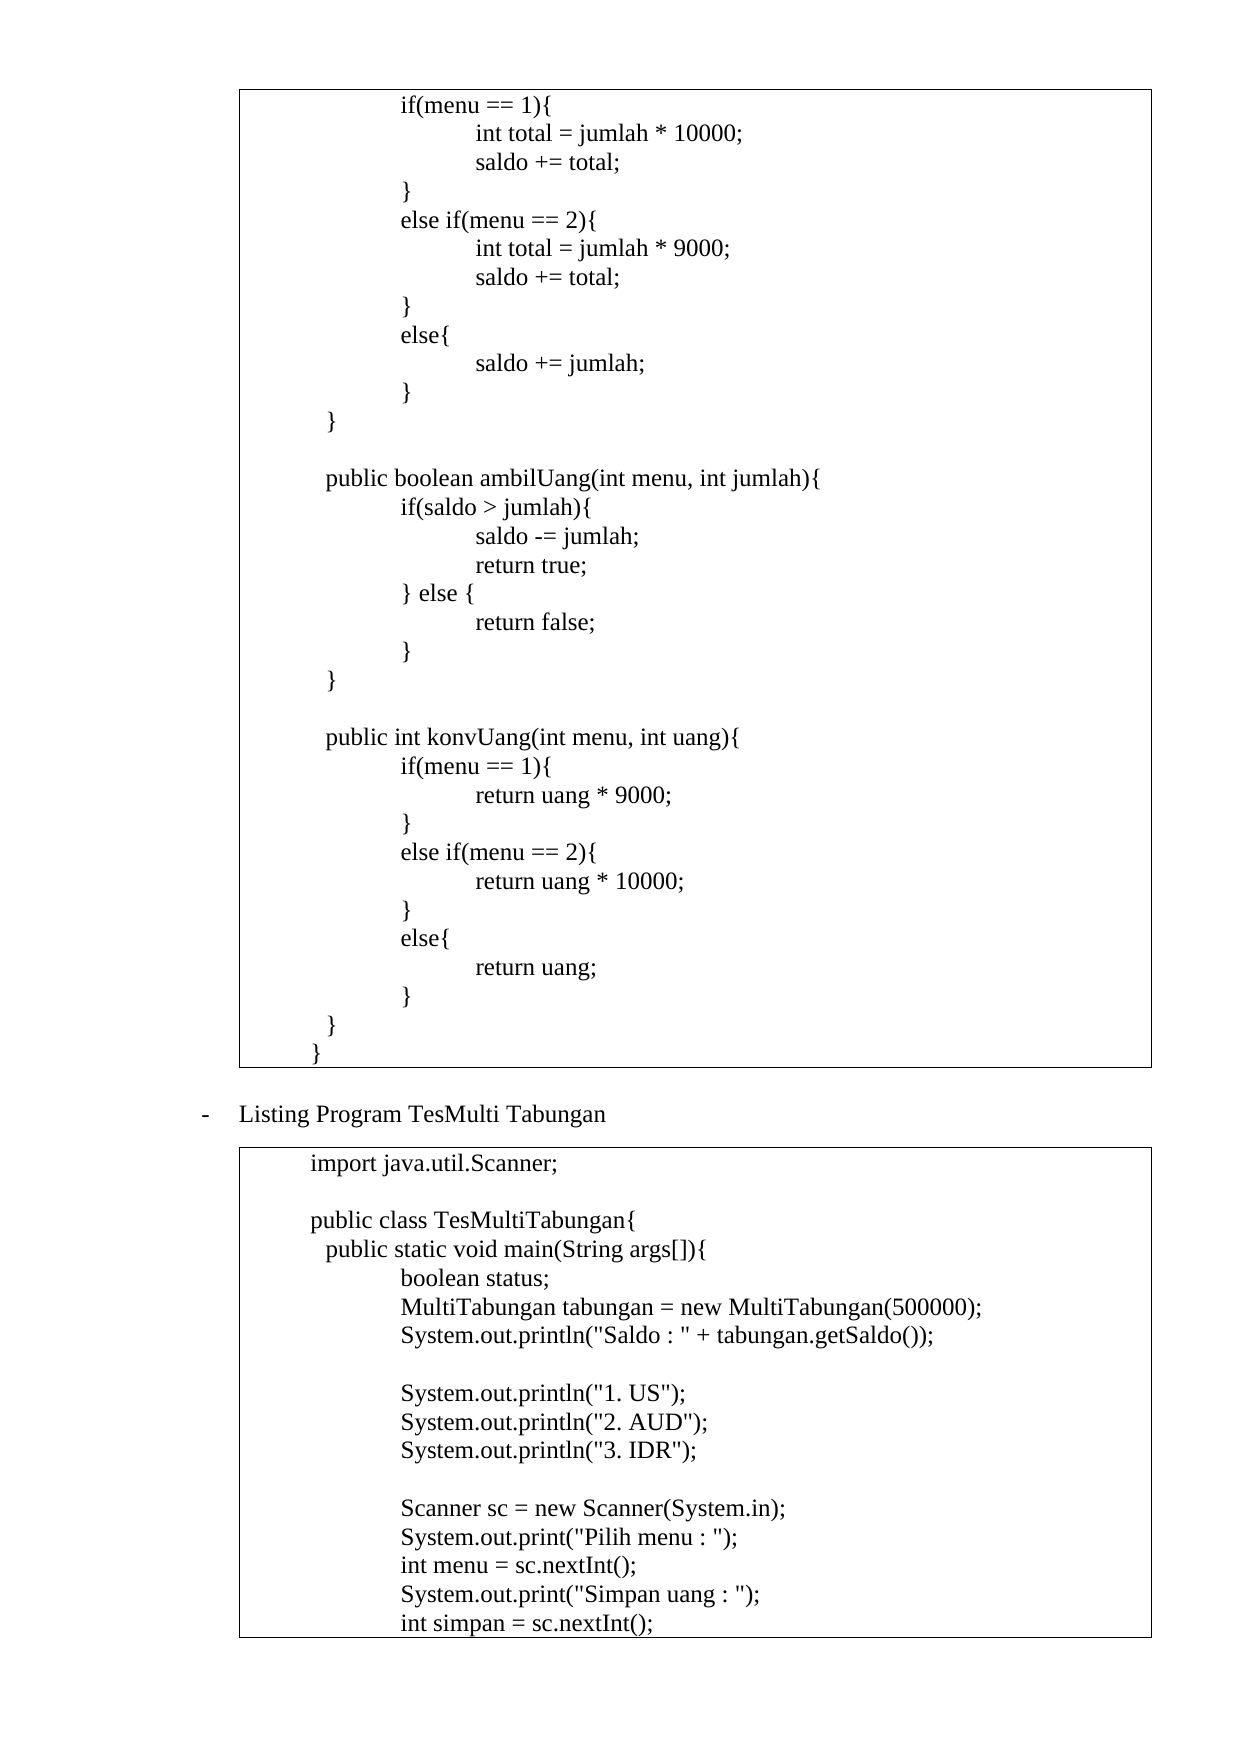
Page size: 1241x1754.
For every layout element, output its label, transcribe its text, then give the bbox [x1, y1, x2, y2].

list Listing Program TesMulti Tabungan [201, 1099, 1152, 1128]
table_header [240, 90, 1151, 1067]
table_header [240, 1148, 1151, 1637]
